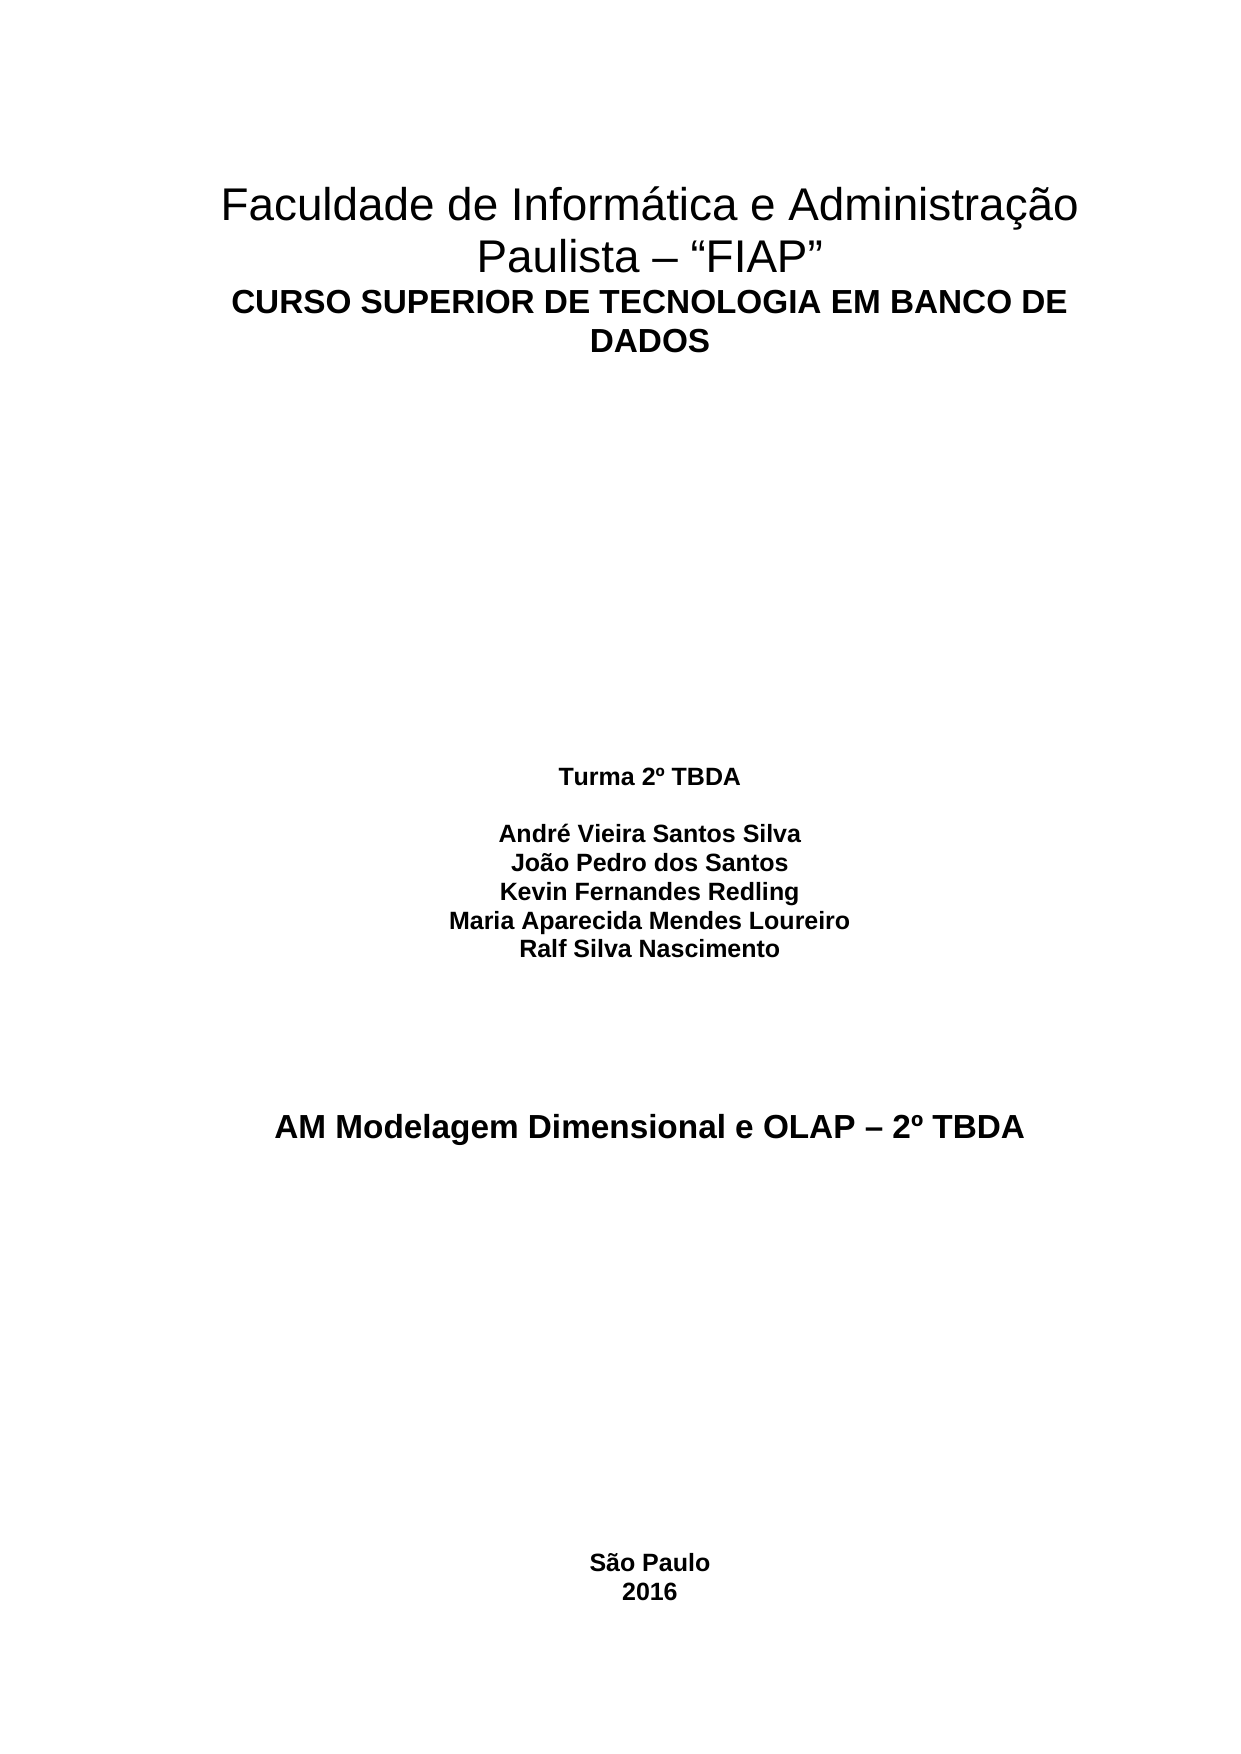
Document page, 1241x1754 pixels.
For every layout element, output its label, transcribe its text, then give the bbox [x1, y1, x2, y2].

text João Pedro dos Santos [177, 848, 1122, 877]
text AM Modelagem Dimensional e OLAP – 2º TBDA [177, 1107, 1122, 1145]
text CURSO SUPERIOR DE TECNOLOGIA EM BANCO DE DADOS [177, 283, 1122, 359]
text 2016 [177, 1577, 1122, 1605]
text Kevin Fernandes Redling [177, 877, 1122, 906]
text Maria Aparecida Mendes Loureiro [177, 906, 1122, 934]
text Ralf Silva Nascimento [177, 934, 1122, 963]
text Turma 2º TBDA [177, 762, 1122, 791]
text André Vieira Santos Silva [177, 819, 1122, 848]
text São Paulo [177, 1548, 1122, 1577]
text Faculdade de Informática e Administração Paulista – “FIAP” [177, 177, 1122, 283]
